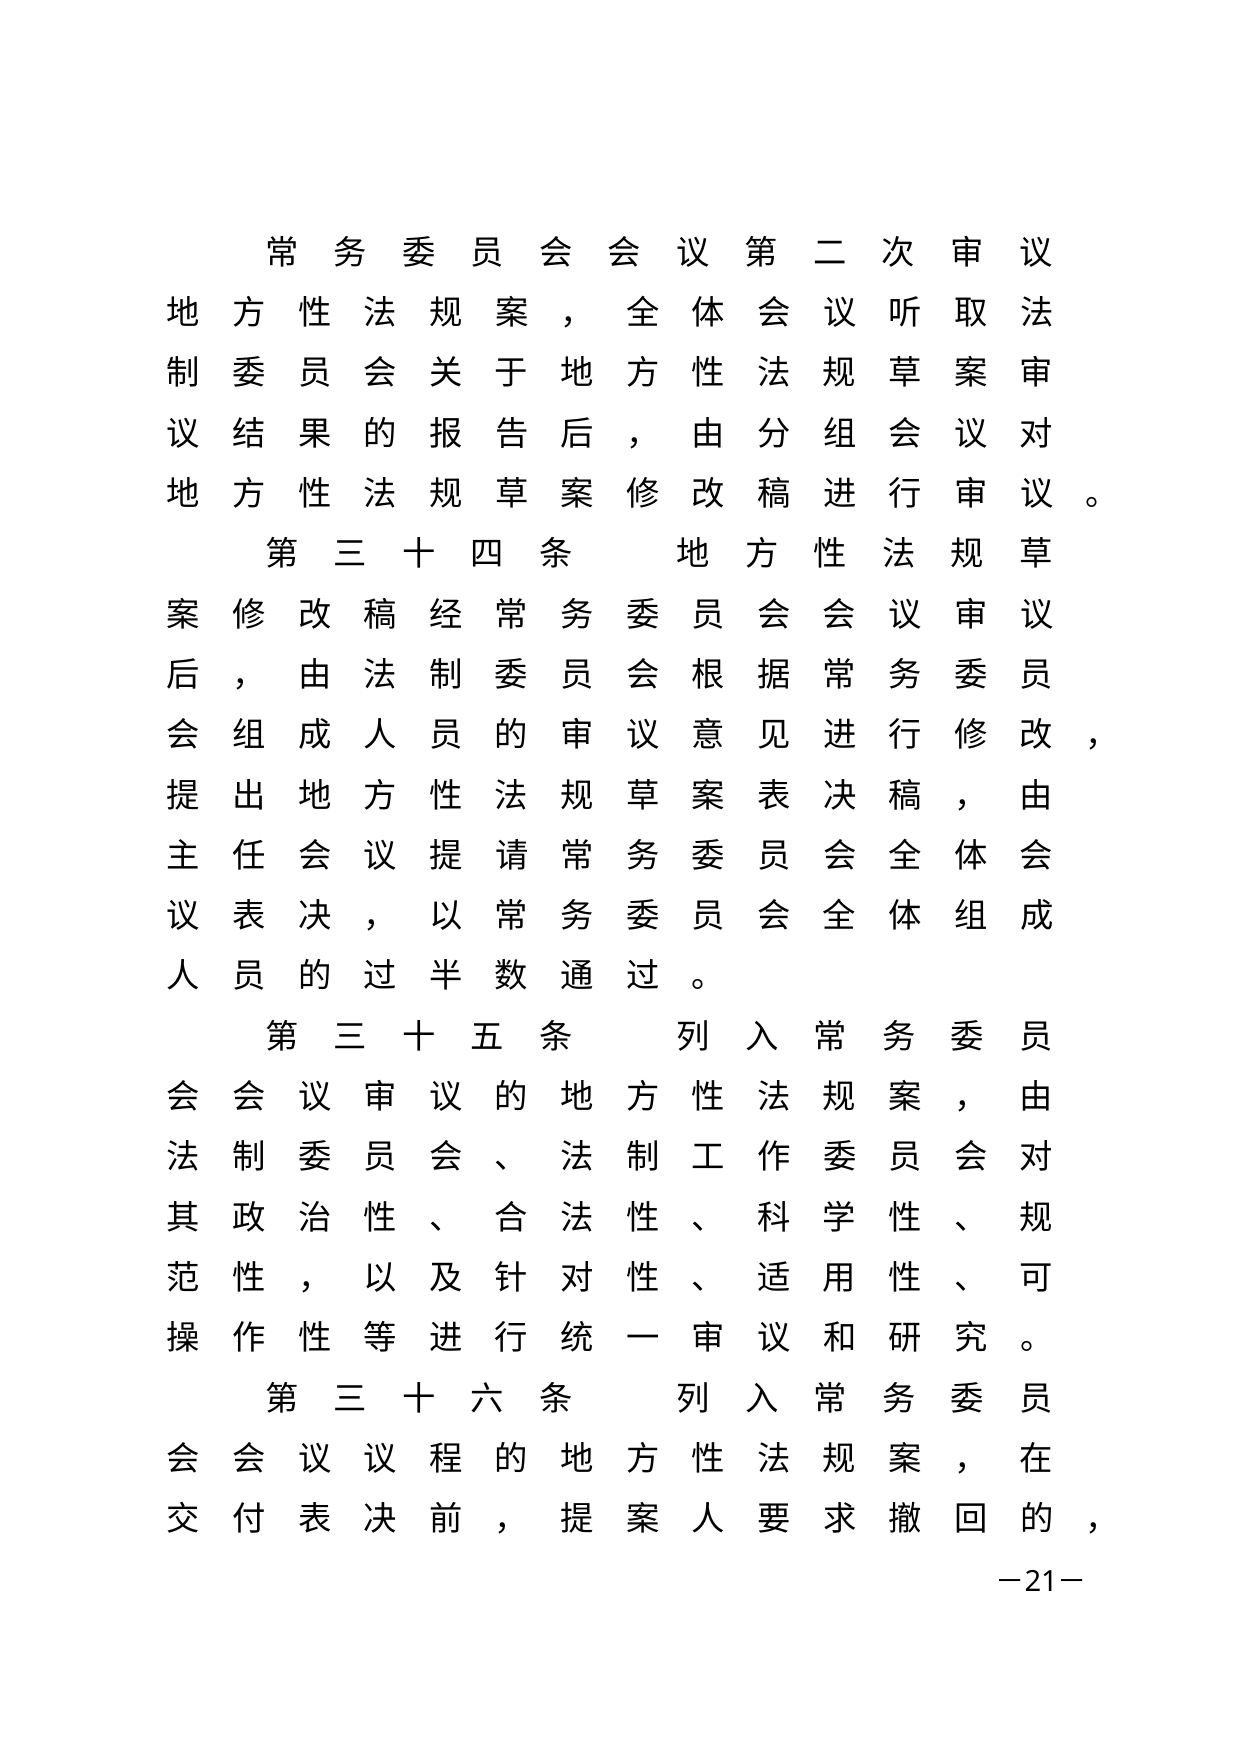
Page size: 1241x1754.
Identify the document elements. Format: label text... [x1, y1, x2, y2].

text 第三十五条 列入常务委员会会议审议的地方性法规案，由法制委员会、法制工作委员会对其政治性、合法性、科学性、规范性，以及针对性、适用性、可操作性等进行统一审议和研究。 [167, 1003, 1085, 1365]
text 常务委员会会议第二次审议地方性法规案，全体会议听取法制委员会关于地方性法规草案审议结果的报告后，由分组会议对地方性法规草案修改稿进行审议。 [167, 219, 1085, 521]
text 第三十四条 地方性法规草案修改稿经常务委员会会议审议后，由法制委员会根据常务委员会组成人员的审议意见进行修改，提出地方性法规草案表决稿，由主任会议提请常务委员会全体会议表决，以常务委员会全体组成人员的过半数通过。 [167, 521, 1085, 1003]
text 第三十六条 列入常务委员会会议议程的地方性法规案，在交付表决前，提案人要求撤回的，应当说明理由，经主任会议同意，并向常务委员会报告，对该法规案的审议即行终止。 [167, 1365, 1085, 1546]
